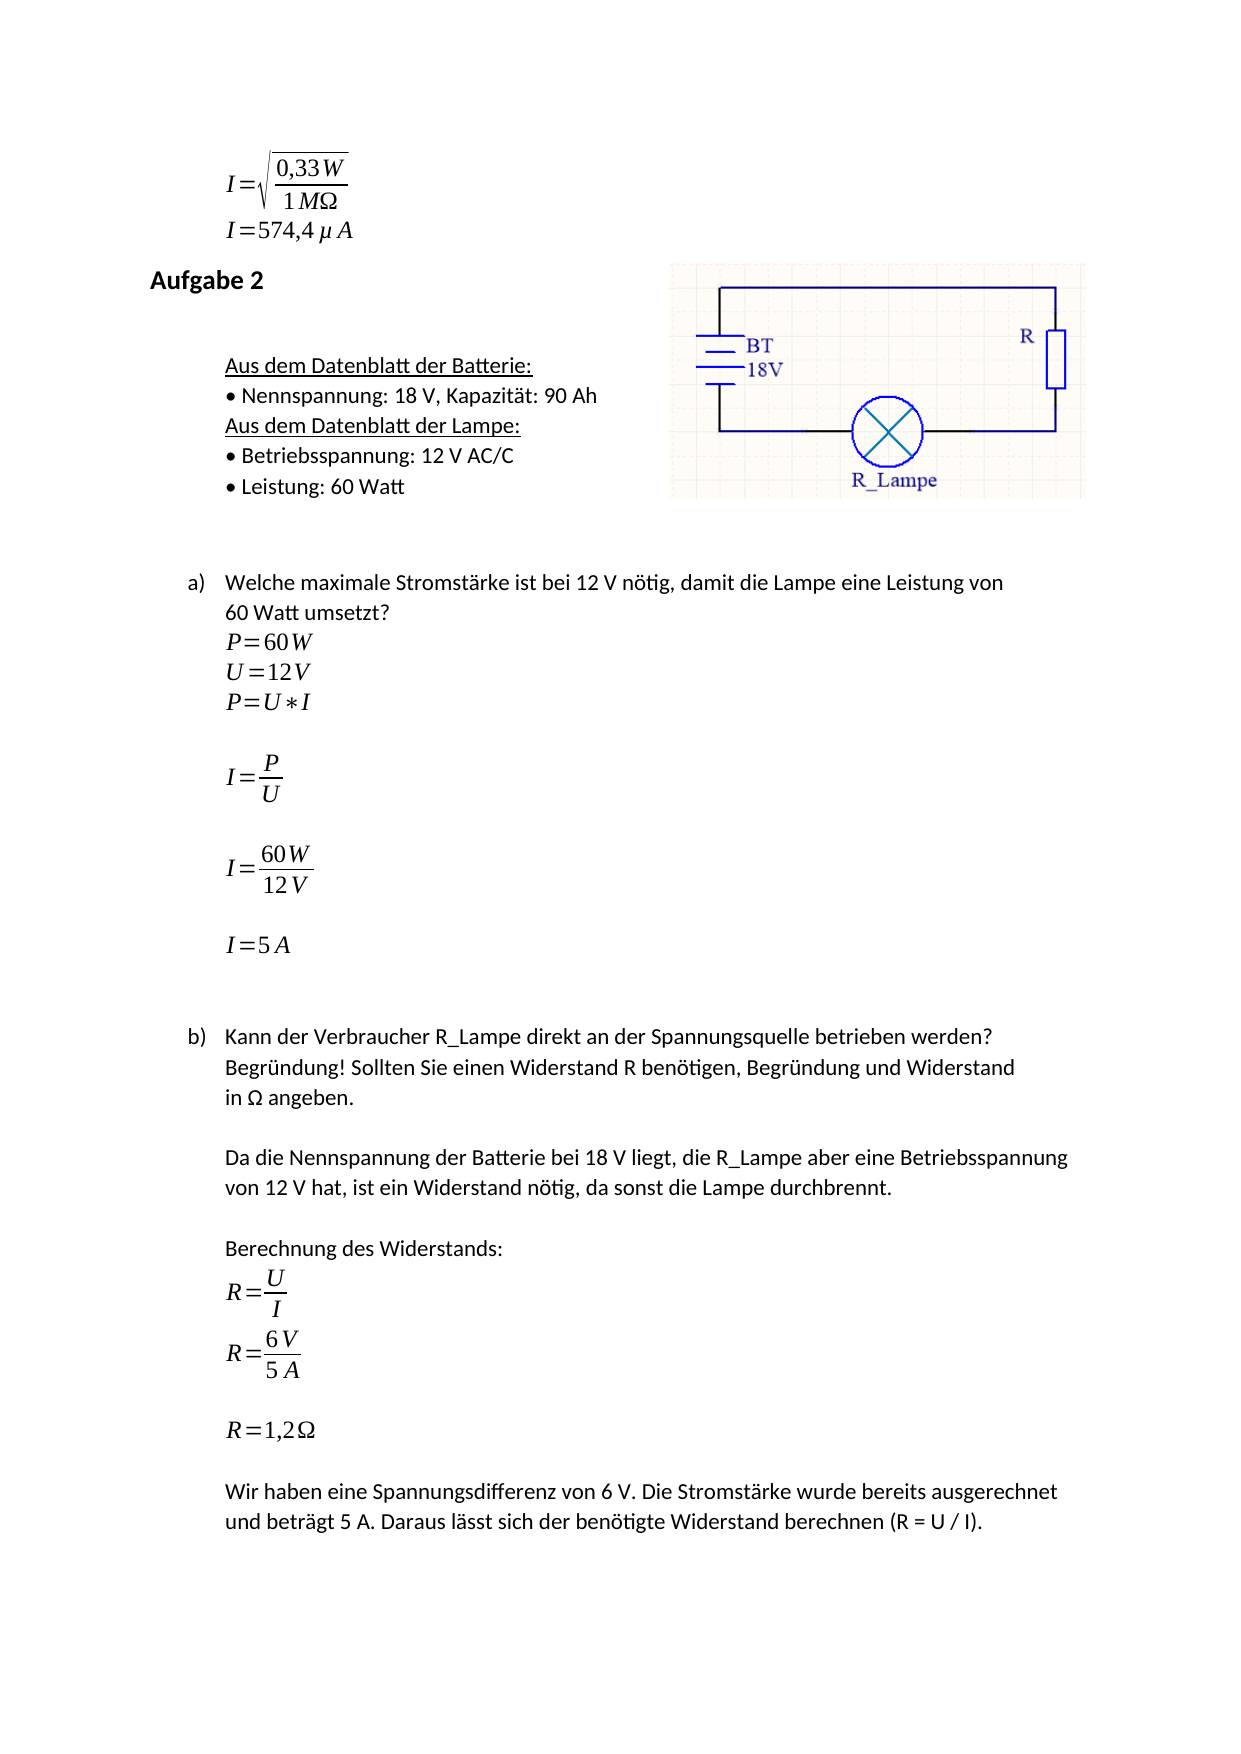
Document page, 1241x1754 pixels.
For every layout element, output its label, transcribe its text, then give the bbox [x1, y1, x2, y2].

list Wir haben eine Spannungsdifferenz von 6 V. Die Stromstärke wurde bereits ausgerechnet und beträgt 5 A. Daraus lässt sich der benötigte Widerstand berechnen (R = U / I). [225, 1477, 1090, 1535]
list Aus dem Datenblatt der Lampe: [225, 411, 669, 439]
list Kann der Verbraucher R_Lampe direkt an der Spannungsquelle betrieben werden? Begründung! Sollten Sie einen Widerstand R benötigen, Begründung und Widerstand [187, 1022, 1090, 1081]
list Welche maximale Stromstärke ist bei 12 V nötig, damit die Lampe eine Leistung von [187, 568, 1090, 596]
list • Leistung: 60 Watt [225, 472, 1090, 500]
list 60 Watt umsetzt? [225, 598, 1090, 626]
list in Ω angeben. [225, 1083, 1090, 1111]
list Aus dem Datenblatt der Batterie: [225, 351, 669, 379]
list Da die Nennspannung der Batterie bei 18 V liegt, die R_Lampe aber eine Betriebsspannung von 12 V hat, ist ein Widerstand nötig, da sonst die Lampe durchbrennt. [225, 1143, 1090, 1202]
list • Nennspannung: 18 V, Kapazität: 90 Ah [225, 381, 669, 409]
list Berechnung des Widerstands: [225, 1234, 1090, 1262]
text Aufgabe 2 [150, 263, 669, 296]
list • Betriebsspannung: 12 V AC/C [225, 442, 669, 470]
